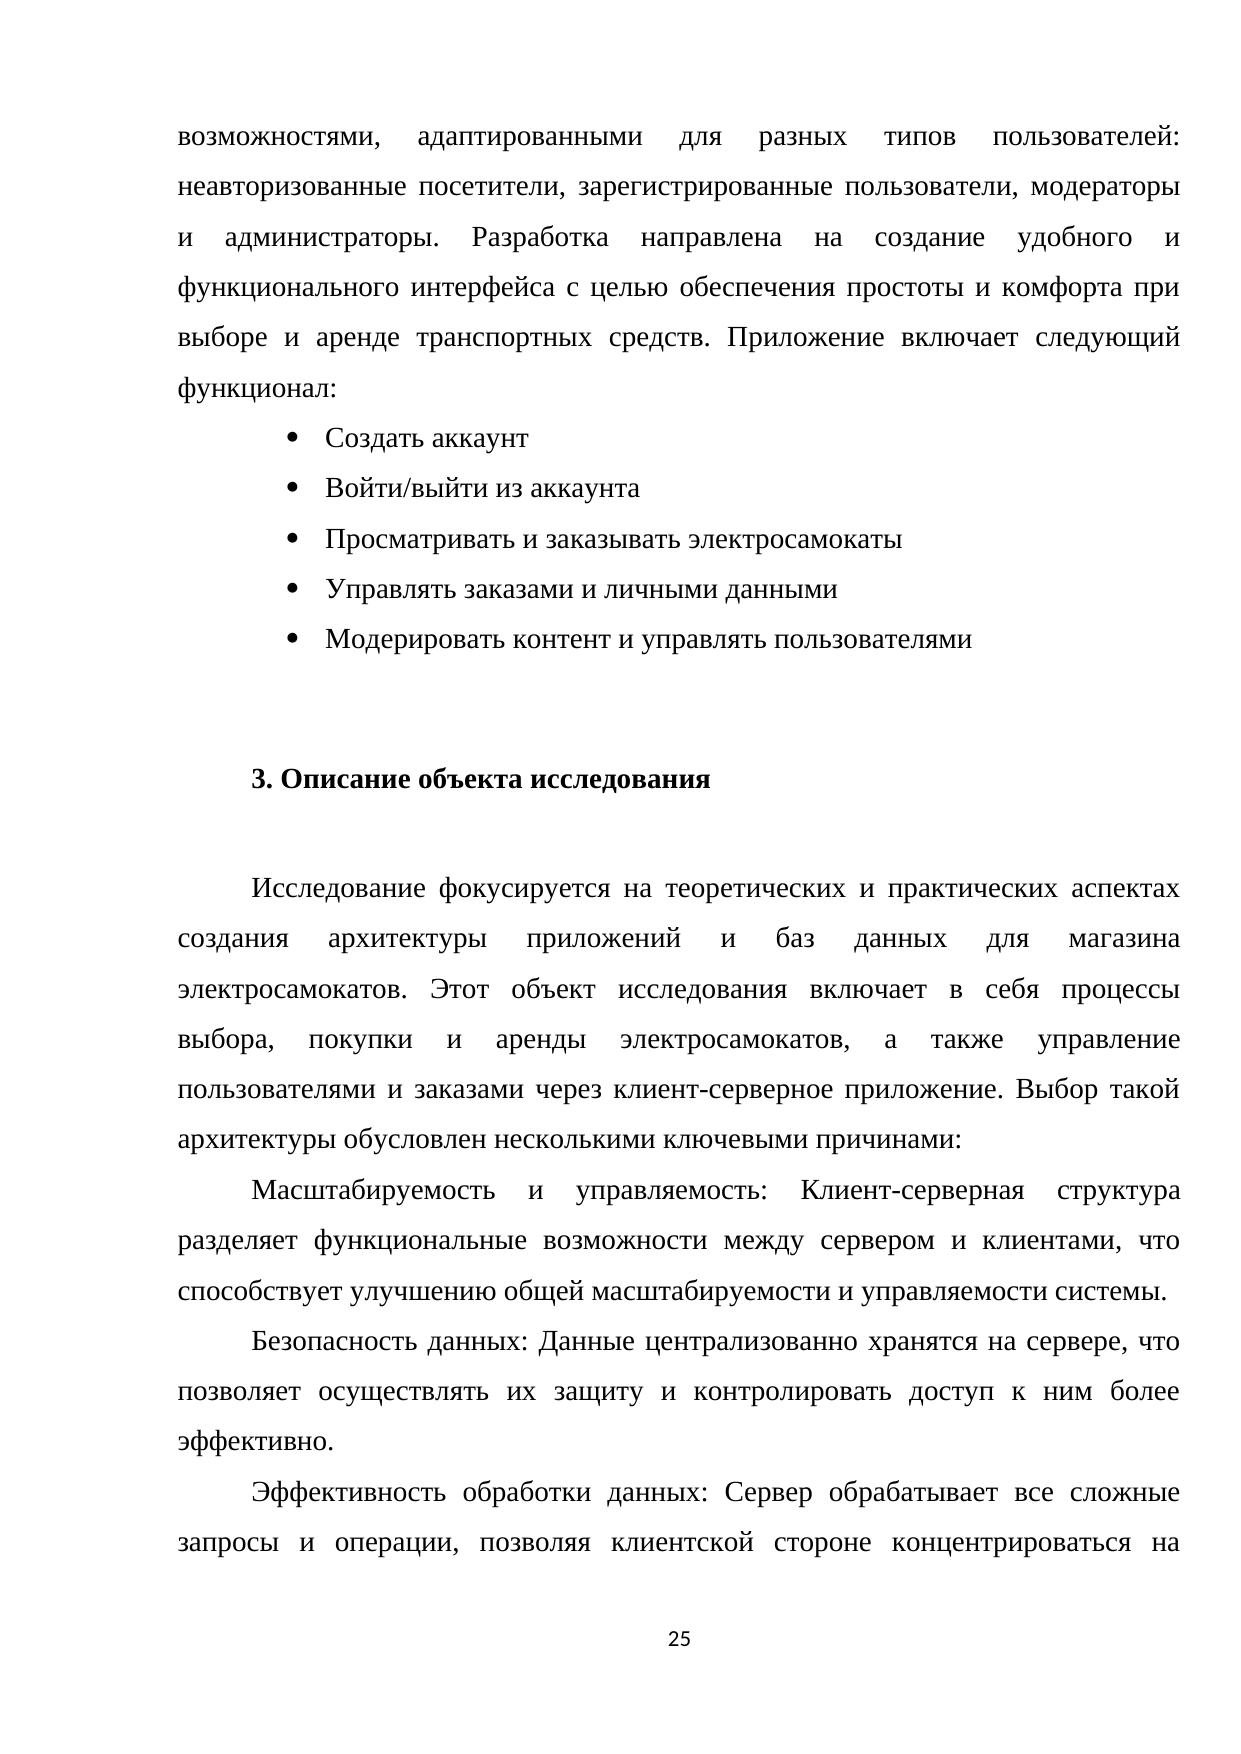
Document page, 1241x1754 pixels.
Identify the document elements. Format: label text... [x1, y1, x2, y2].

text Масштабируемость и управляемость: Клиент-серверная структура разделяет функциональные возможности между сервером и клиентами, что способствует улучшению общей масштабируемости и управляемости системы. [177, 1172, 1181, 1306]
list Управлять заказами и личными данными [287, 571, 1181, 605]
list Просматривать и заказывать электросамокаты [287, 521, 1181, 554]
text Безопасность данных: Данные централизованно хранятся на сервере, что позволяет осуществлять их защиту и контролировать доступ к ним более эффективно. [177, 1323, 1181, 1457]
list 3. Описание объекта исследования [251, 761, 1181, 794]
list Модерировать контент и управлять пользователями [287, 622, 1181, 655]
text Исследование фокусируется на теоретических и практических аспектах создания архитектуры приложений и баз данных для магазина электросамокатов. Этот объект исследования включает в себя процессы выбора, покупки и аренды электросамокатов, а также управление пользователями и заказами через клиент-серверное приложение. Выбор такой архитектуры обусловлен несколькими ключевыми причинами: [177, 870, 1181, 1155]
list Войти/выйти из аккаунта [287, 470, 1181, 504]
list Создать аккаунт [287, 420, 1181, 454]
